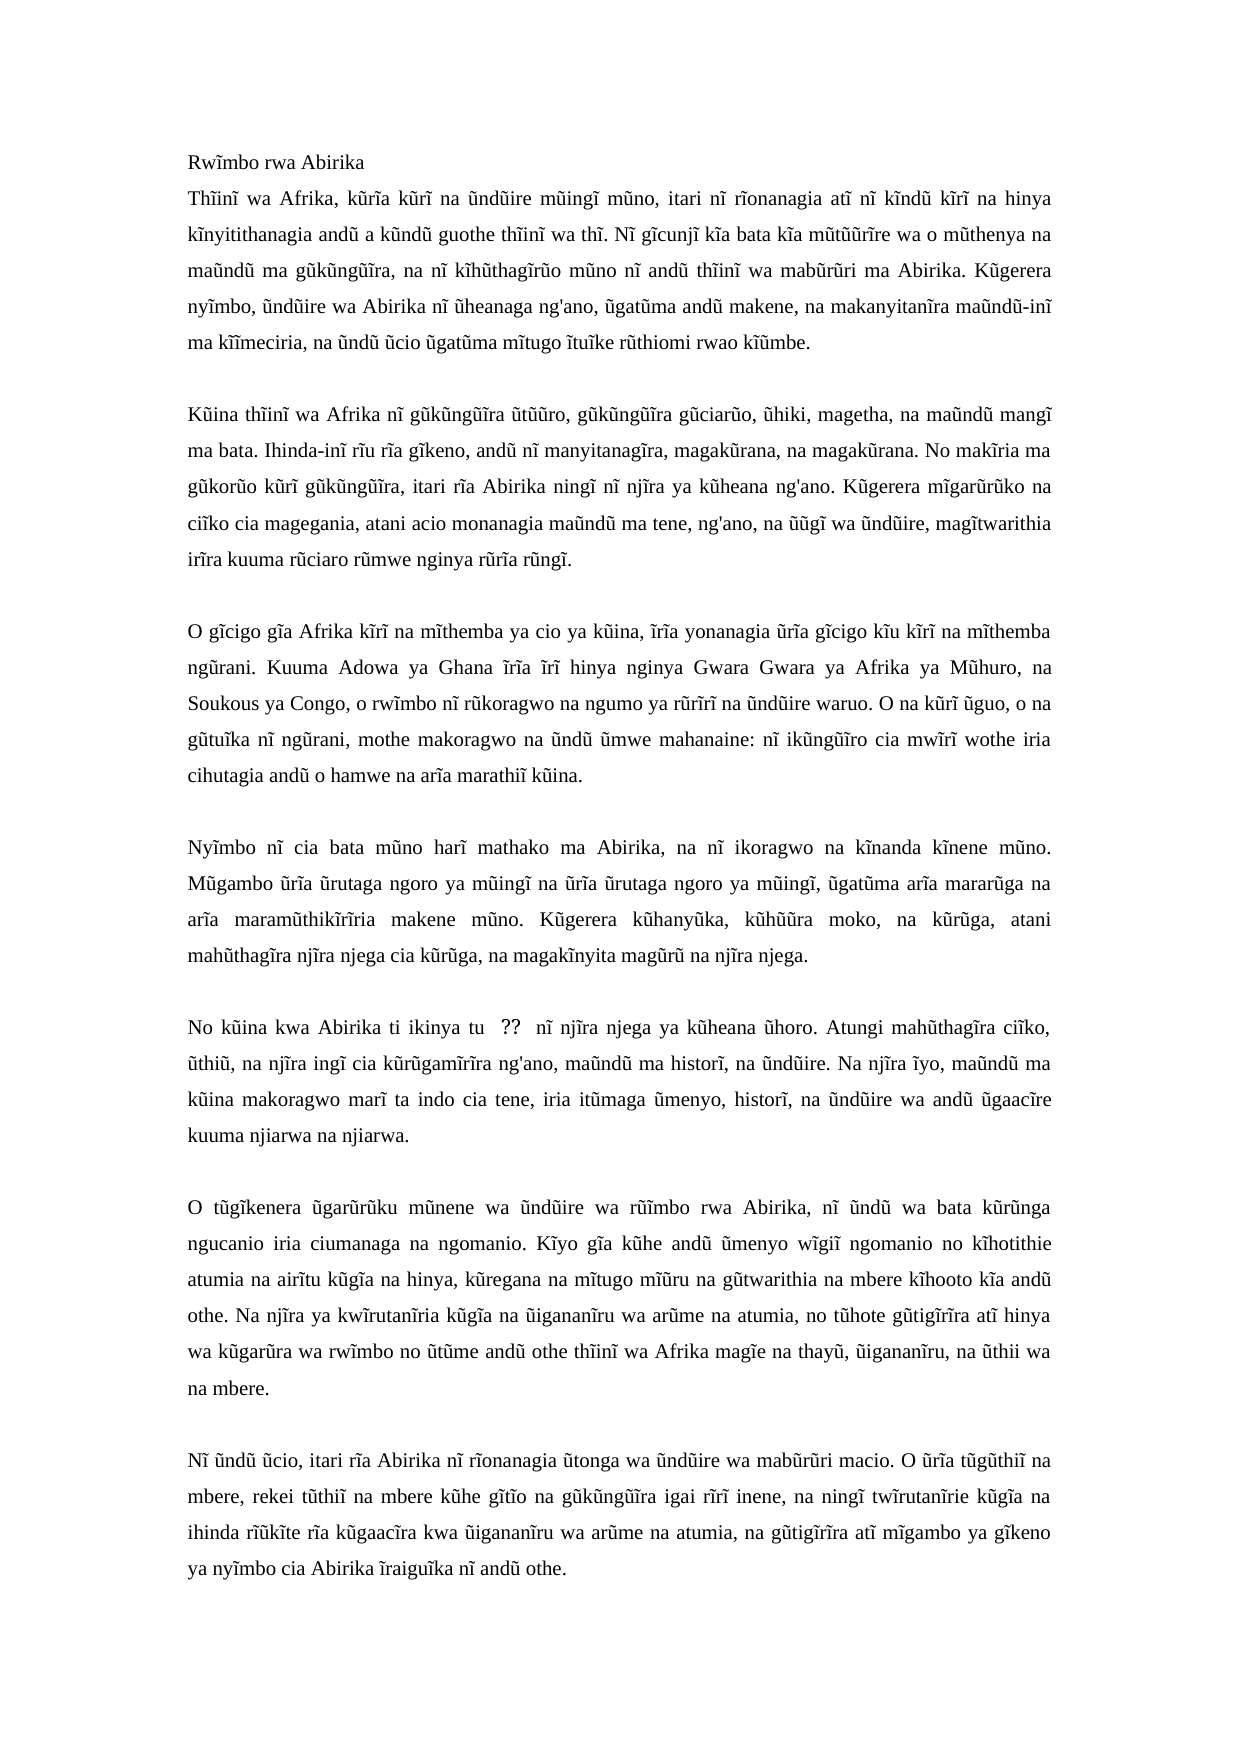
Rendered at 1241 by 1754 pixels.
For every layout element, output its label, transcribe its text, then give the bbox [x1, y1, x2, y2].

text Nyĩmbo nĩ cia bata mũno harĩ mathako ma Abirika, na nĩ ikoragwo na kĩnanda kĩnene mũno. Mũgambo ũrĩa ũrutaga ngoro ya mũingĩ na ũrĩa ũrutaga ngoro ya mũingĩ, ũgatũma arĩa mararũga na arĩa maramũthikĩrĩria makene mũno. Kũgerera kũhanyũka, kũhũũra moko, na kũrũga, atani mahũthagĩra njĩra njega cia kũrũga, na magakĩnyita magũrũ na njĩra njega. [187, 835, 1053, 967]
text Rwĩmbo rwa Abirika [187, 150, 1053, 174]
text Thĩinĩ wa Afrika, kũrĩa kũrĩ na ũndũire mũingĩ mũno, itari nĩ rĩonanagia atĩ nĩ kĩndũ kĩrĩ na hinya kĩnyitithanagia andũ a kũndũ guothe thĩinĩ wa thĩ. Nĩ gĩcunjĩ kĩa bata kĩa mũtũũrĩre wa o mũthenya na maũndũ ma gũkũngũĩra, na nĩ kĩhũthagĩrũo mũno nĩ andũ thĩinĩ wa mabũrũri ma Abirika. Kũgerera nyĩmbo, ũndũire wa Abirika nĩ ũheanaga ng'ano, ũgatũma andũ makene, na makanyitanĩra maũndũ-inĩ ma kĩĩmeciria, na ũndũ ũcio ũgatũma mĩtugo ĩtuĩke rũthiomi rwao kĩũmbe. [187, 186, 1053, 354]
text Kũina thĩinĩ wa Afrika nĩ gũkũngũĩra ũtũũro, gũkũngũĩra gũciarũo, ũhiki, magetha, na maũndũ mangĩ ma bata. Ihinda-inĩ rĩu rĩa gĩkeno, andũ nĩ manyitanagĩra, magakũrana, na magakũrana. No makĩria ma gũkorũo kũrĩ gũkũngũĩra, itari rĩa Abirika ningĩ nĩ njĩra ya kũheana ng'ano. Kũgerera mĩgarũrũko na ciĩko cia magegania, atani acio monanagia maũndũ ma tene, ng'ano, na ũũgĩ wa ũndũire, magĩtwarithia irĩra kuuma rũciaro rũmwe nginya rũrĩa rũngĩ. [187, 402, 1053, 571]
text No kũina kwa Abirika ti ikinya tu ⁇ nĩ njĩra njega ya kũheana ũhoro. Atungi mahũthagĩra ciĩko, ũthiũ, na njĩra ingĩ cia kũrũgamĩrĩra ng'ano, maũndũ ma historĩ, na ũndũire. Na njĩra ĩyo, maũndũ ma kũina makoragwo marĩ ta indo cia tene, iria itũmaga ũmenyo, historĩ, na ũndũire wa andũ ũgaacĩre kuuma njiarwa na njiarwa. [187, 1015, 1053, 1147]
text Nĩ ũndũ ũcio, itari rĩa Abirika nĩ rĩonanagia ũtonga wa ũndũire wa mabũrũri macio. O ũrĩa tũgũthiĩ na mbere, rekei tũthiĩ na mbere kũhe gĩtĩo na gũkũngũĩra igai rĩrĩ inene, na ningĩ twĩrutanĩrie kũgĩa na ihinda rĩũkĩte rĩa kũgaacĩra kwa ũigananĩru wa arũme na atumia, na gũtigĩrĩra atĩ mĩgambo ya gĩkeno ya nyĩmbo cia Abirika ĩraiguĩka nĩ andũ othe. [187, 1447, 1053, 1580]
text O gĩcigo gĩa Afrika kĩrĩ na mĩthemba ya cio ya kũina, ĩrĩa yonanagia ũrĩa gĩcigo kĩu kĩrĩ na mĩthemba ngũrani. Kuuma Adowa ya Ghana ĩrĩa ĩrĩ hinya nginya Gwara Gwara ya Afrika ya Mũhuro, na Soukous ya Congo, o rwĩmbo nĩ rũkoragwo na ngumo ya rũrĩrĩ na ũndũire waruo. O na kũrĩ ũguo, o na gũtuĩka nĩ ngũrani, mothe makoragwo na ũndũ ũmwe mahanaine: nĩ ikũngũĩro cia mwĩrĩ wothe iria cihutagia andũ o hamwe na arĩa marathiĩ kũina. [187, 618, 1053, 787]
text O tũgĩkenera ũgarũrũku mũnene wa ũndũire wa rũĩmbo rwa Abirika, nĩ ũndũ wa bata kũrũnga ngucanio iria ciumanaga na ngomanio. Kĩyo gĩa kũhe andũ ũmenyo wĩgiĩ ngomanio no kĩhotithie atumia na airĩtu kũgĩa na hinya, kũregana na mĩtugo mĩũru na gũtwarithia na mbere kĩhooto kĩa andũ othe. Na njĩra ya kwĩrutanĩria kũgĩa na ũigananĩru wa arũme na atumia, no tũhote gũtigĩrĩra atĩ hinya wa kũgarũra wa rwĩmbo no ũtũme andũ othe thĩinĩ wa Afrika magĩe na thayũ, ũigananĩru, na ũthii wa na mbere. [187, 1195, 1053, 1399]
